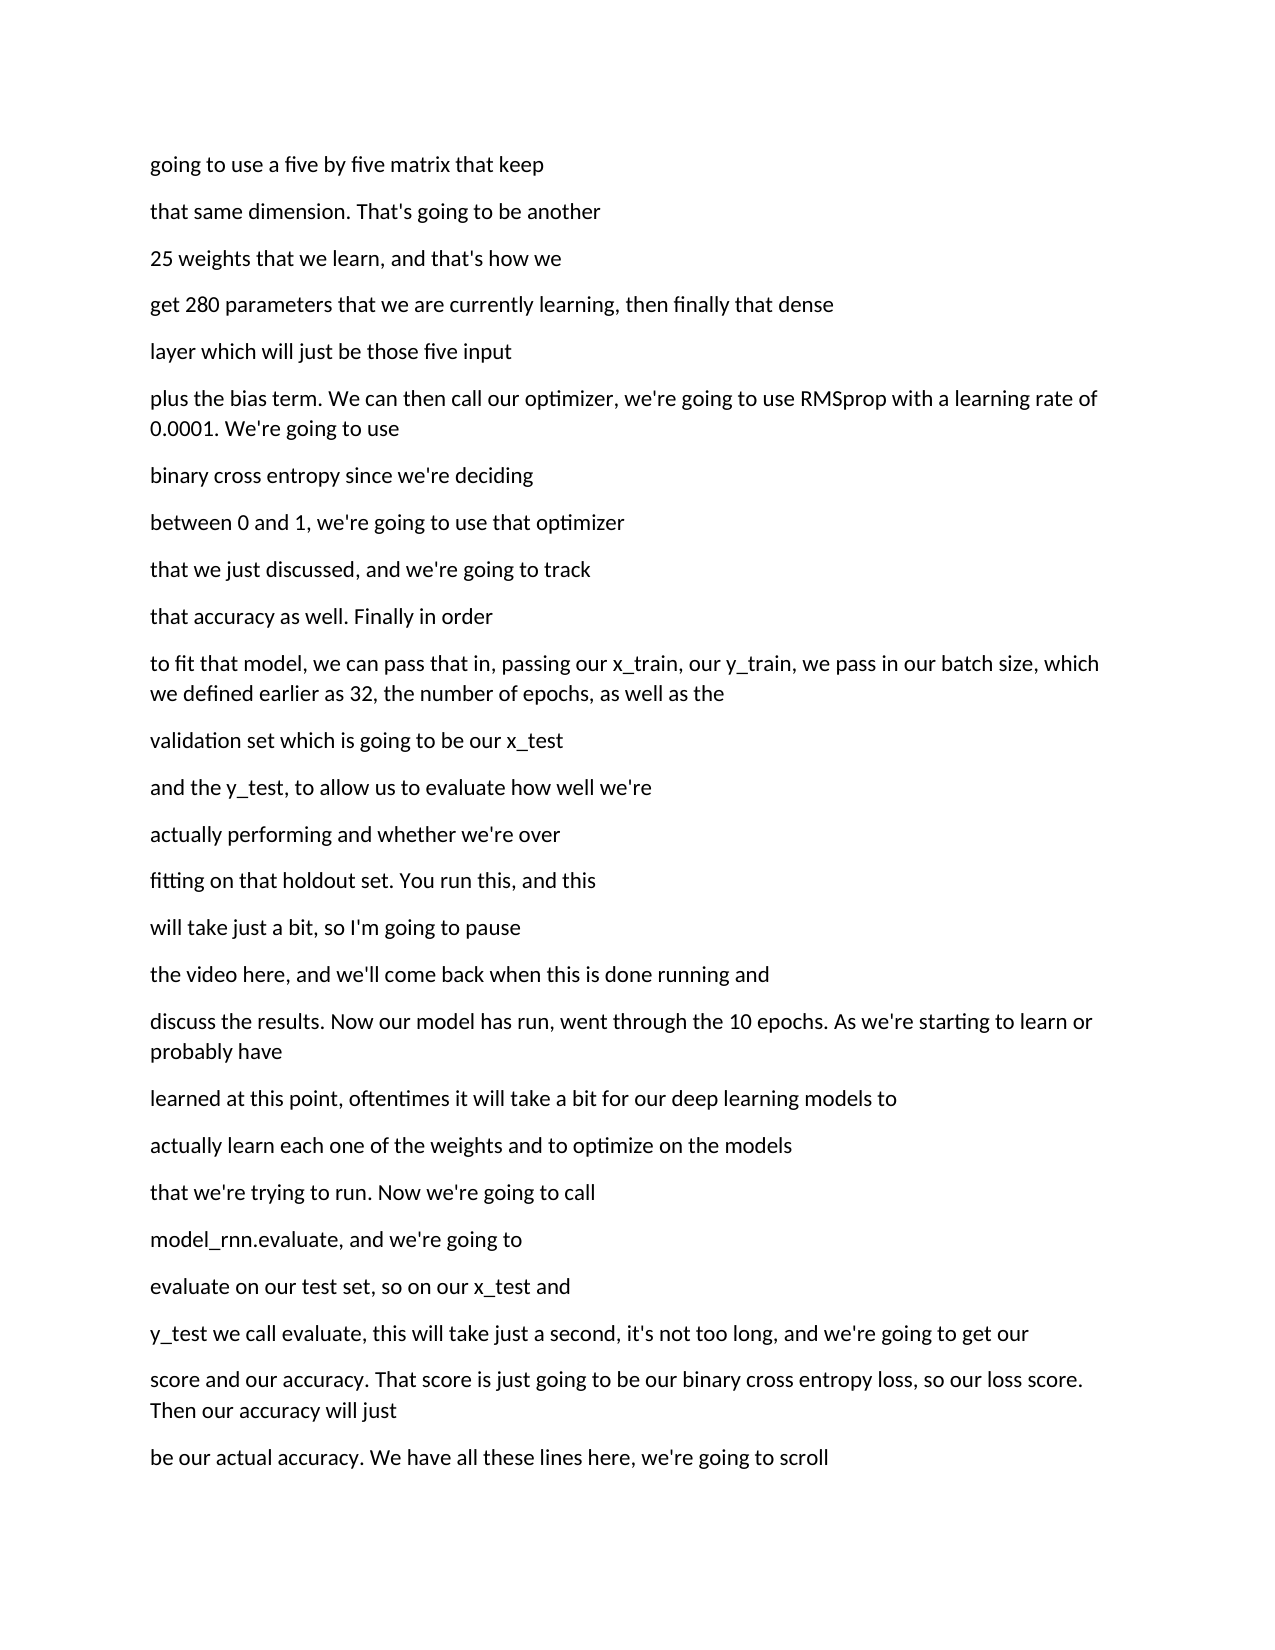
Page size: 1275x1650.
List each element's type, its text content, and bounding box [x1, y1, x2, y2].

text the video here, and we'll come back when this is done running and [150, 960, 1125, 988]
text learned at this point, oftentimes it will take a bit for our deep learning models to [150, 1084, 1125, 1112]
text model_rnn.evaluate, and we're going to [150, 1225, 1125, 1253]
text fitting on that holdout set. You run this, and this [150, 867, 1125, 895]
text will take just a bit, so I'm going to pause [150, 913, 1125, 942]
text layer which will just be those five input [150, 337, 1125, 366]
text plus the bias term. We can then call our optimizer, we're going to use RMSprop with a learning rate of 0.0001. We're going to use [150, 384, 1125, 443]
text going to use a five by five matrix that keep [150, 150, 1125, 178]
text y_test we call evaluate, this will take just a second, it's not too long, and we're going to get our [150, 1319, 1125, 1347]
text evaluate on our test set, so on our x_test and [150, 1272, 1125, 1300]
text actually performing and whether we're over [150, 820, 1125, 848]
text that we're trying to run. Now we're going to call [150, 1178, 1125, 1206]
text to fit that model, we can pass that in, passing our x_train, our y_train, we pass in our batch size, which we defined earlier as 32, the number of epochs, as well as the [150, 649, 1125, 707]
text actually learn each one of the weights and to optimize on the models [150, 1131, 1125, 1159]
text and the y_test, to allow us to evaluate how well we're [150, 773, 1125, 801]
text discuss the results. Now our model has run, went through the 10 epochs. As we're starting to learn or probably have [150, 1007, 1125, 1066]
text be our actual accuracy. We have all these lines here, we're going to scroll [150, 1443, 1125, 1471]
text score and our accuracy. That score is just going to be our binary cross entropy loss, so our loss score. Then our accuracy will just [150, 1366, 1125, 1424]
text between 0 and 1, we're going to use that optimizer [150, 508, 1125, 536]
text binary cross entropy since we're deciding [150, 461, 1125, 489]
text 25 weights that we learn, and that's how we [150, 244, 1125, 272]
text get 280 parameters that we are currently learning, then finally that dense [150, 291, 1125, 319]
text that same dimension. That's going to be another [150, 197, 1125, 225]
text validation set which is going to be our x_test [150, 726, 1125, 754]
text that we just discussed, and we're going to track [150, 555, 1125, 583]
text that accuracy as well. Finally in order [150, 602, 1125, 630]
